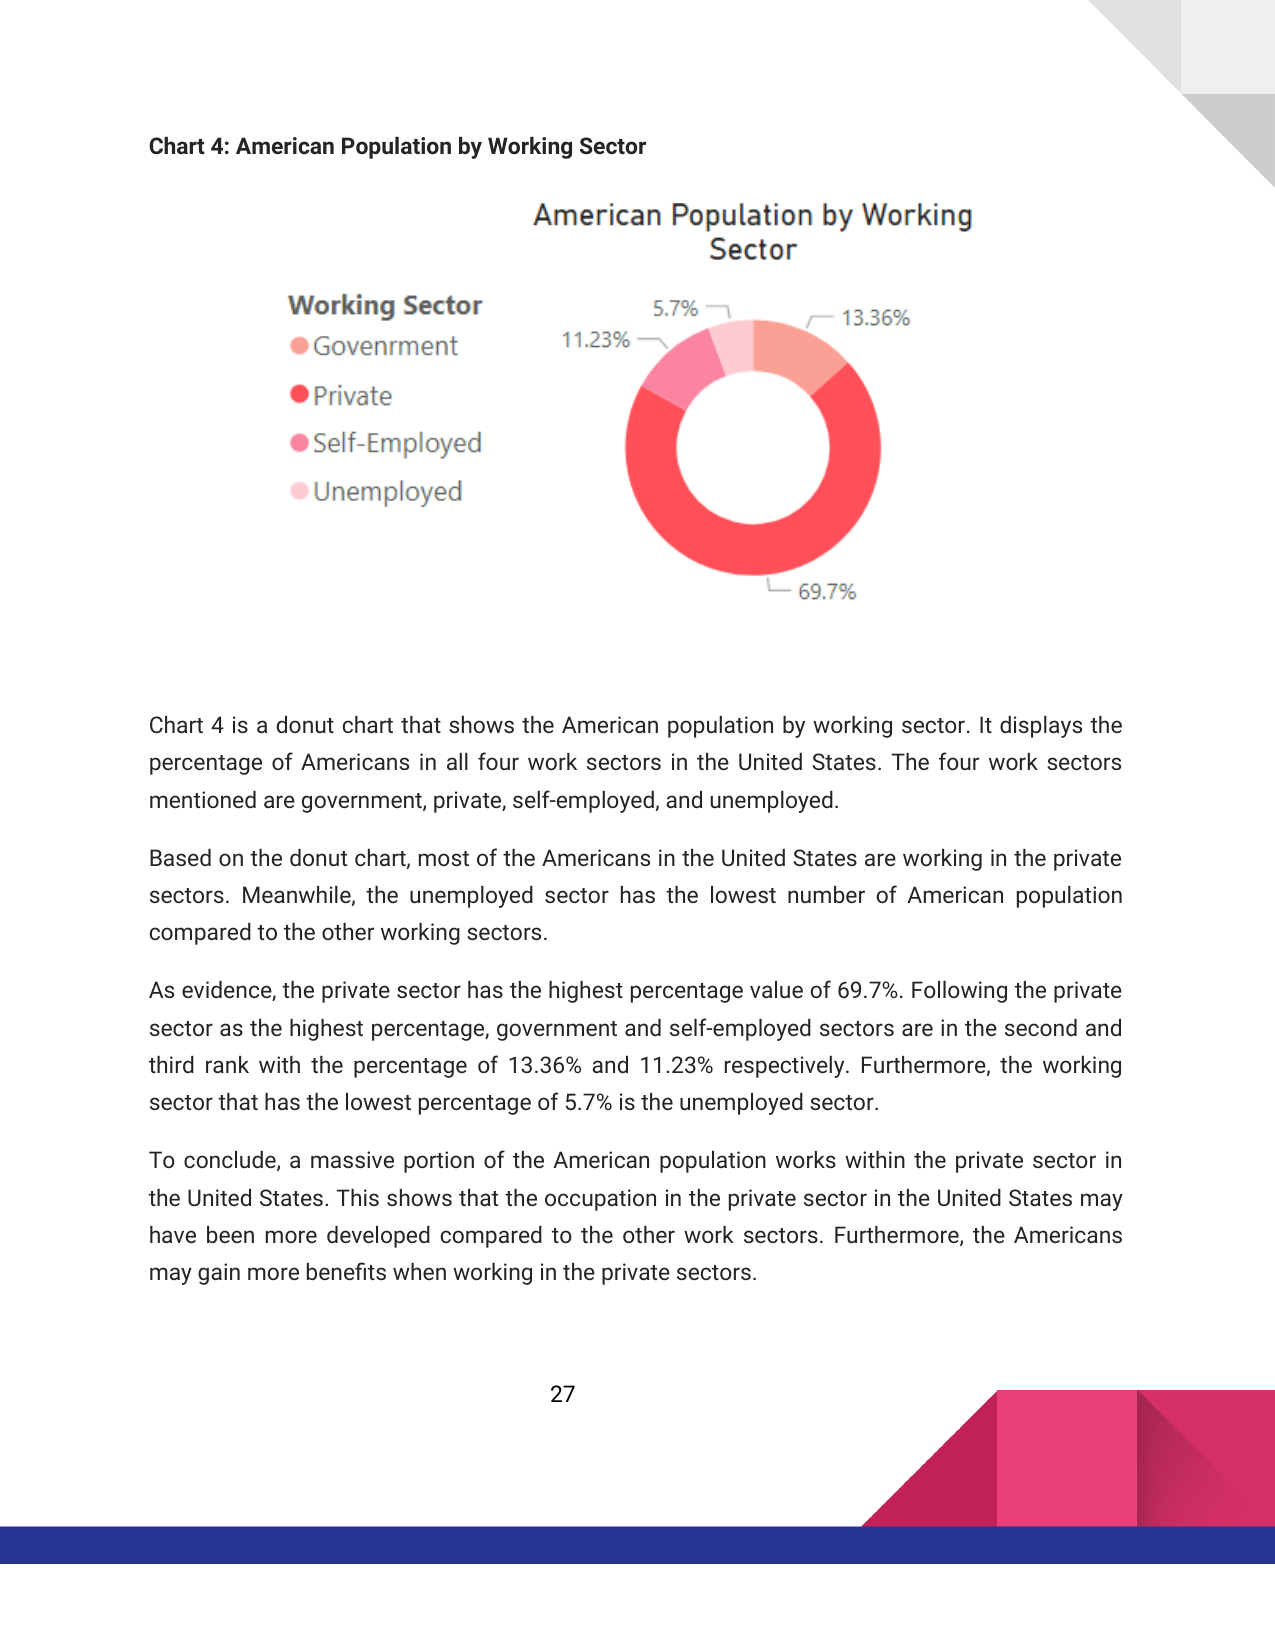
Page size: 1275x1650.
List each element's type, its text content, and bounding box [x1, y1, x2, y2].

text As evidence, the private sector has the highest percentage value of 69.7%. Following the private sector as the highest percentage, government and self-employed sectors are in the second and third rank with the percentage of 13.36% and 11.23% respectively. Furthermore, the working sector that has the lowest percentage of 5.7% is the unemployed sector. [148, 978, 1125, 1116]
picture [0, 1388, 1275, 1564]
text To conclude, a massive portion of the American population works within the private sector in the United States. This shows that the occupation in the private sector in the United States may have been more developed compared to the other work sectors. Furthermore, the Americans may gain more benefits when working in the private sectors. [148, 1148, 1125, 1286]
picture [268, 191, 1005, 623]
text Chart 4 is a donut chart that shows the American population by working sector. It displays the percentage of Americans in all four work sectors in the United States. The four work sectors mentioned are government, private, self-employed, and unemployed. [148, 712, 1125, 814]
text Based on the donut chart, most of the Americans in the United States are working in the private sectors. Meanwhile, the unemployed sector has the lowest number of American population compared to the other working sectors. [148, 845, 1125, 946]
picture [1087, 0, 1275, 188]
text Chart 4: American Population by Working Sector [148, 133, 1125, 160]
